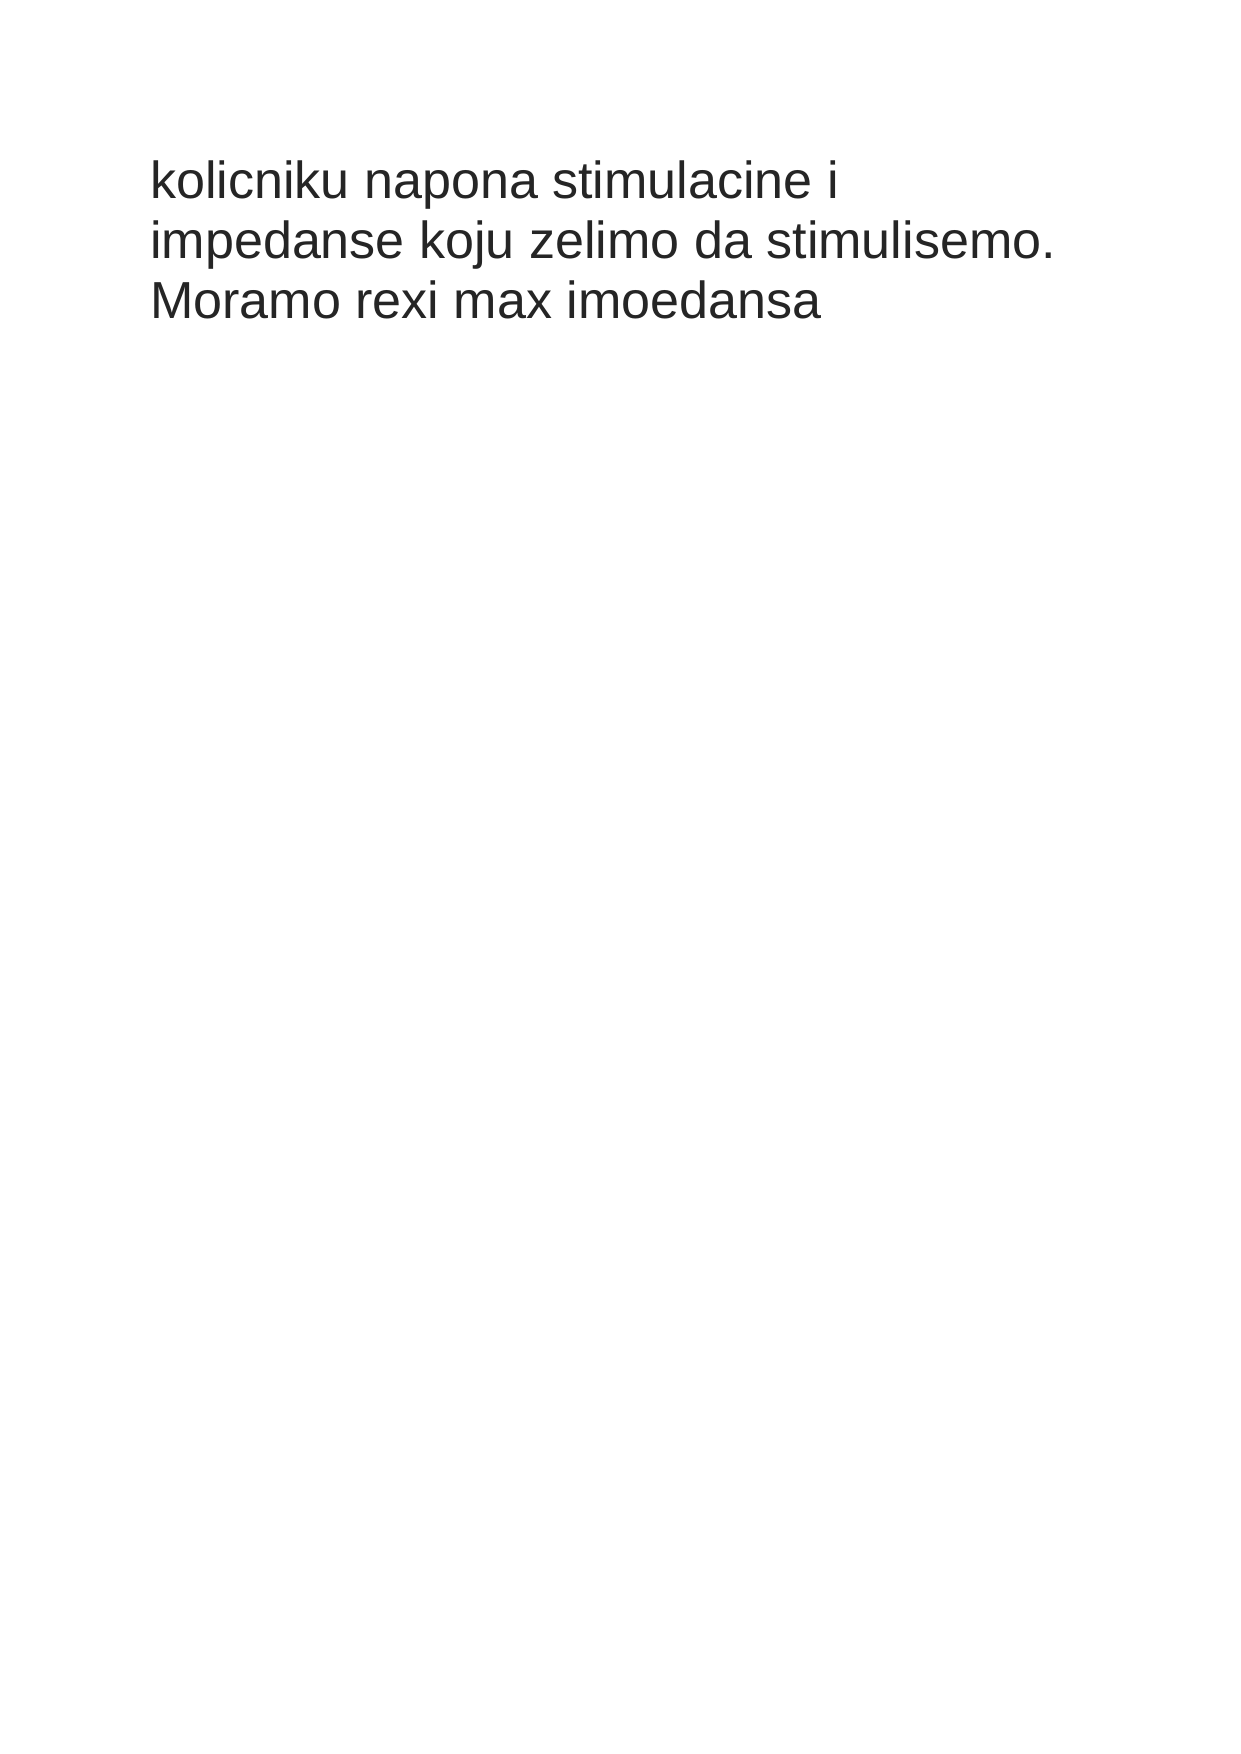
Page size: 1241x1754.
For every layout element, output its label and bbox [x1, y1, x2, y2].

text [150, 150, 1090, 330]
